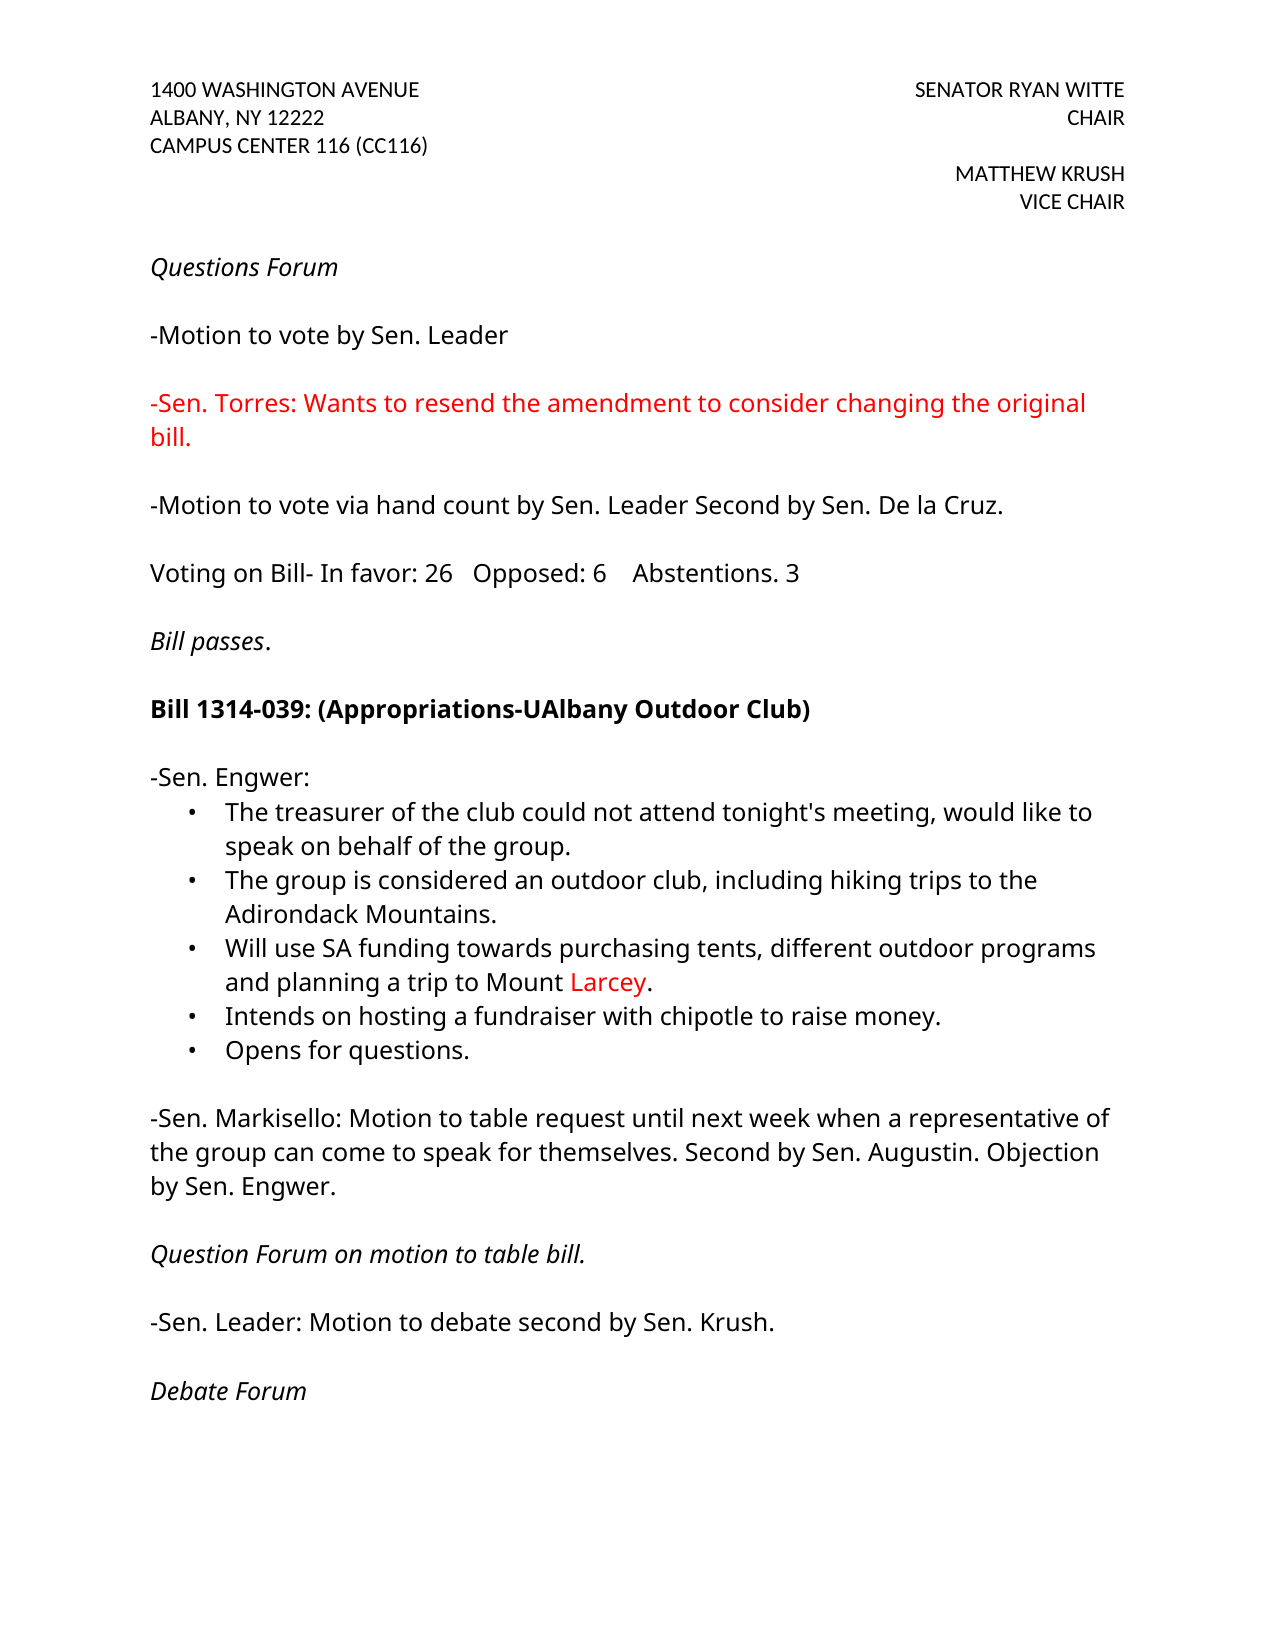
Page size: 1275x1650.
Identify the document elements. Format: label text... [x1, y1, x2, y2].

list The treasurer of the club could not attend tonight's meeting, would like to speak on behalf of the group. [187, 794, 1125, 862]
list Will use SA funding towards purchasing tents, different outdoor programs and planning a trip to Mount Larcey. [187, 930, 1125, 998]
text -Motion to vote via hand count by Sen. Leader Second by Sen. De la Cruz. [150, 488, 1125, 522]
text Voting on Bill- In favor: 26 Opposed: 6 Abstentions. 3 [150, 556, 1125, 590]
text -Sen. Leader: Motion to debate second by Sen. Krush. [150, 1305, 1125, 1339]
text Bill passes. [150, 624, 1125, 658]
text -Sen. Torres: Wants to resend the amendment to consider changing the original bill. [150, 385, 1125, 453]
text Debate Forum [150, 1373, 1125, 1407]
text -Motion to vote by Sen. Leader [150, 317, 1125, 351]
text Question Forum on motion to table bill. [150, 1237, 1125, 1271]
list Intends on hosting a fundraiser with chipotle to raise money. [187, 998, 1125, 1033]
text -Sen. Markisello: Motion to table request until next week when a representative of the group can come to speak for themselves. Second by Sen. Augustin. Objection by Sen. Engwer. [150, 1101, 1125, 1203]
text Questions Forum [150, 249, 1125, 283]
text -Sen. Engwer: [150, 760, 1125, 794]
list Opens for questions. [187, 1033, 1125, 1067]
list The group is considered an outdoor club, including hiking trips to the Adirondack Mountains. [187, 862, 1125, 930]
text Bill 1314-039: (Appropriations-UAlbany Outdoor Club) [150, 692, 1125, 726]
